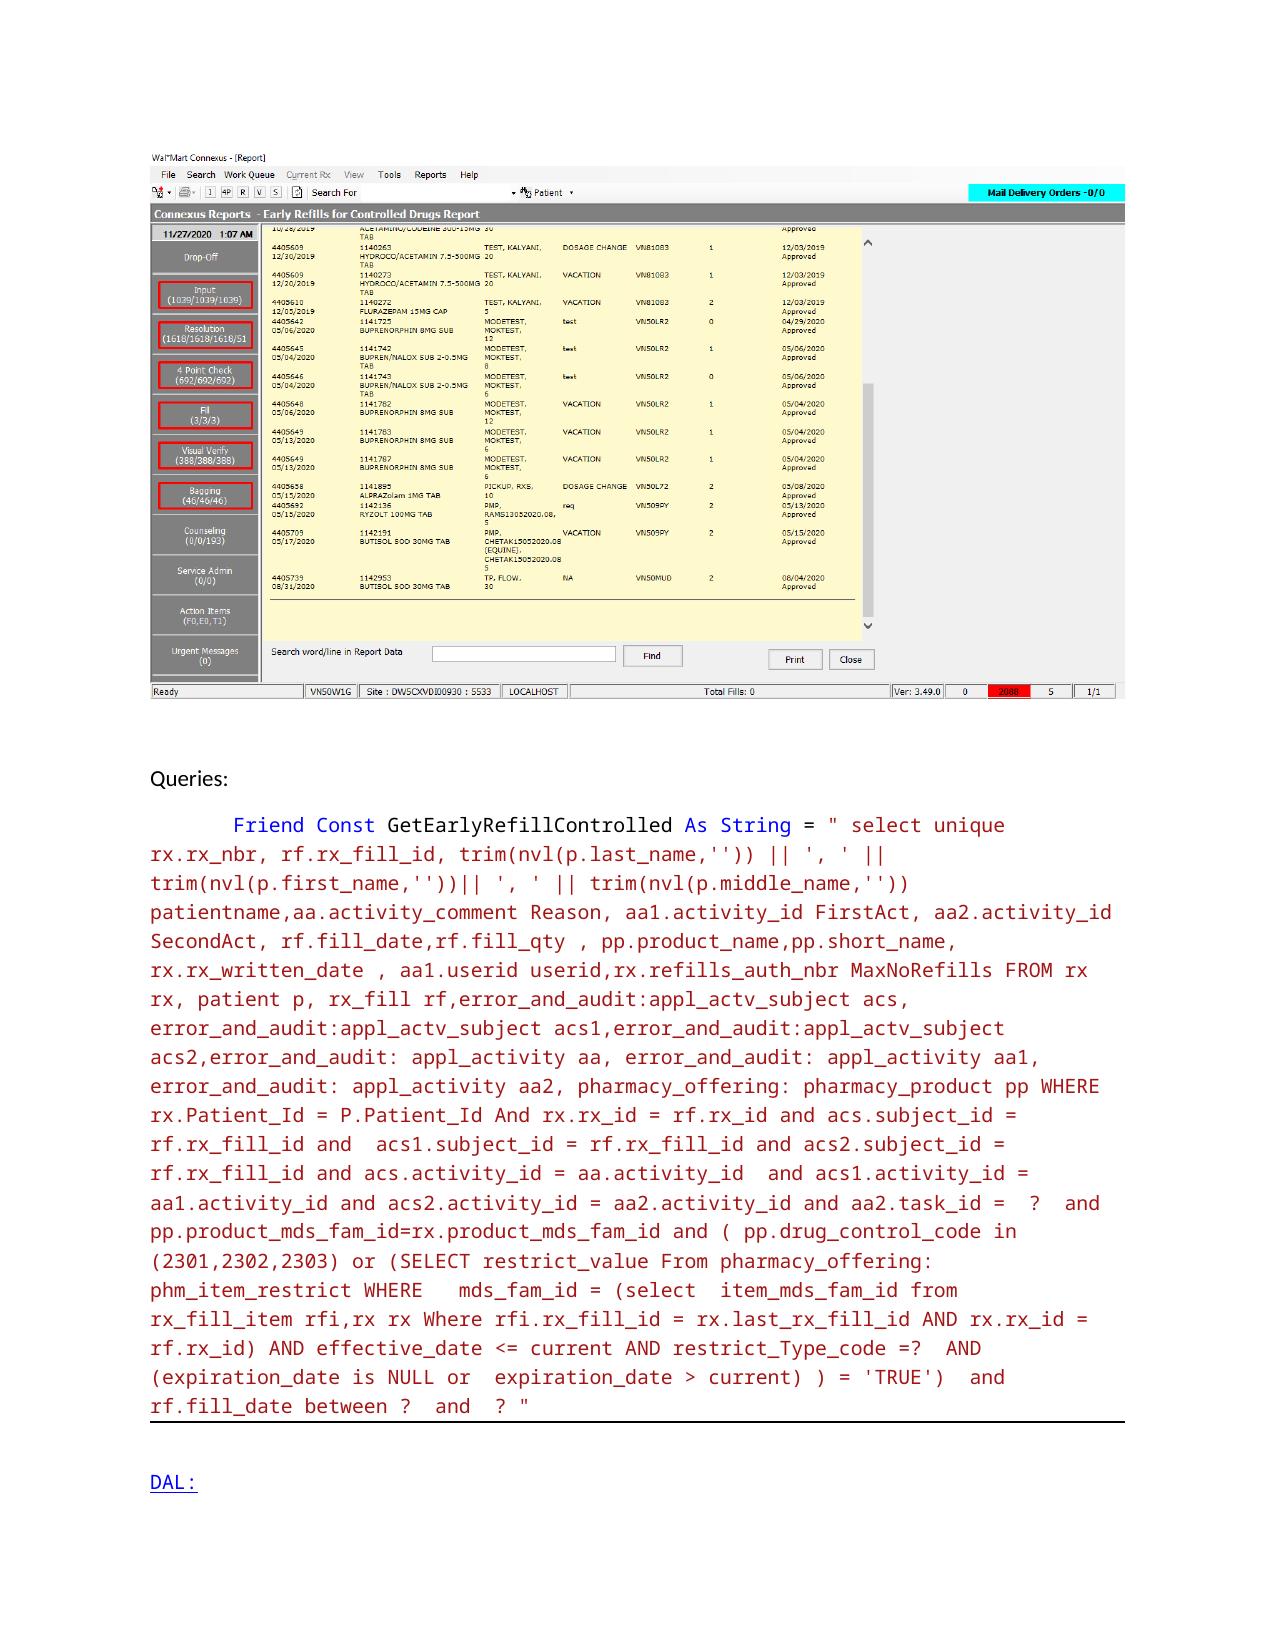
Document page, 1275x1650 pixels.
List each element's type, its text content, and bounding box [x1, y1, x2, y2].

text DAL: [150, 1468, 1125, 1496]
text Queries: [150, 764, 1125, 792]
text Friend Const GetEarlyRefillControlled As String = " select unique rx.rx_nbr, rf.rx_fill_id, trim(nvl(p.last_name,'')) || ', ' || trim(nvl(p.first_name,''))|| ', ' || trim(nvl(p.middle_name,'')) patientname,aa.activity_comment Reason, aa1.activity_id FirstAct, aa2.activity_id SecondAct, rf.fill_date,rf.fill_qty , pp.product_name,pp.short_name, rx.rx_written_date , aa1.userid userid,rx.refills_auth_nbr MaxNoRefills FROM rx rx, patient p, rx_fill rf,error_and_audit:appl_actv_subject acs, error_and_audit:appl_actv_subject acs1,error_and_audit:appl_actv_subject acs2,error_and_audit: appl_activity aa, error_and_audit: appl_activity aa1, error_and_audit: appl_activity aa2, pharmacy_offering: pharmacy_product pp WHERE rx.Patient_Id = P.Patient_Id And rx.rx_id = rf.rx_id and acs.subject_id = rf.rx_fill_id and acs1.subject_id = rf.rx_fill_id and acs2.subject_id = rf.rx_fill_id and acs.activity_id = aa.activity_id and acs1.activity_id = aa1.activity_id and acs2.activity_id = aa2.activity_id and aa2.task_id = ? and pp.product_mds_fam_id=rx.product_mds_fam_id and ( pp.drug_control_code in (2301,2302,2303) or (SELECT restrict_value From pharmacy_offering: phm_item_restrict WHERE mds_fam_id = (select item_mds_fam_id from rx_fill_item rfi,rx rx Where rfi.rx_fill_id = rx.last_rx_fill_id AND rx.rx_id = rf.rx_id) AND effective_date <= current AND restrict_Type_code =? AND (expiration_date is NULL or expiration_date > current) ) = 'TRUE') and rf.fill_date between ? and ? " [150, 811, 1125, 1421]
picture [150, 150, 1125, 699]
